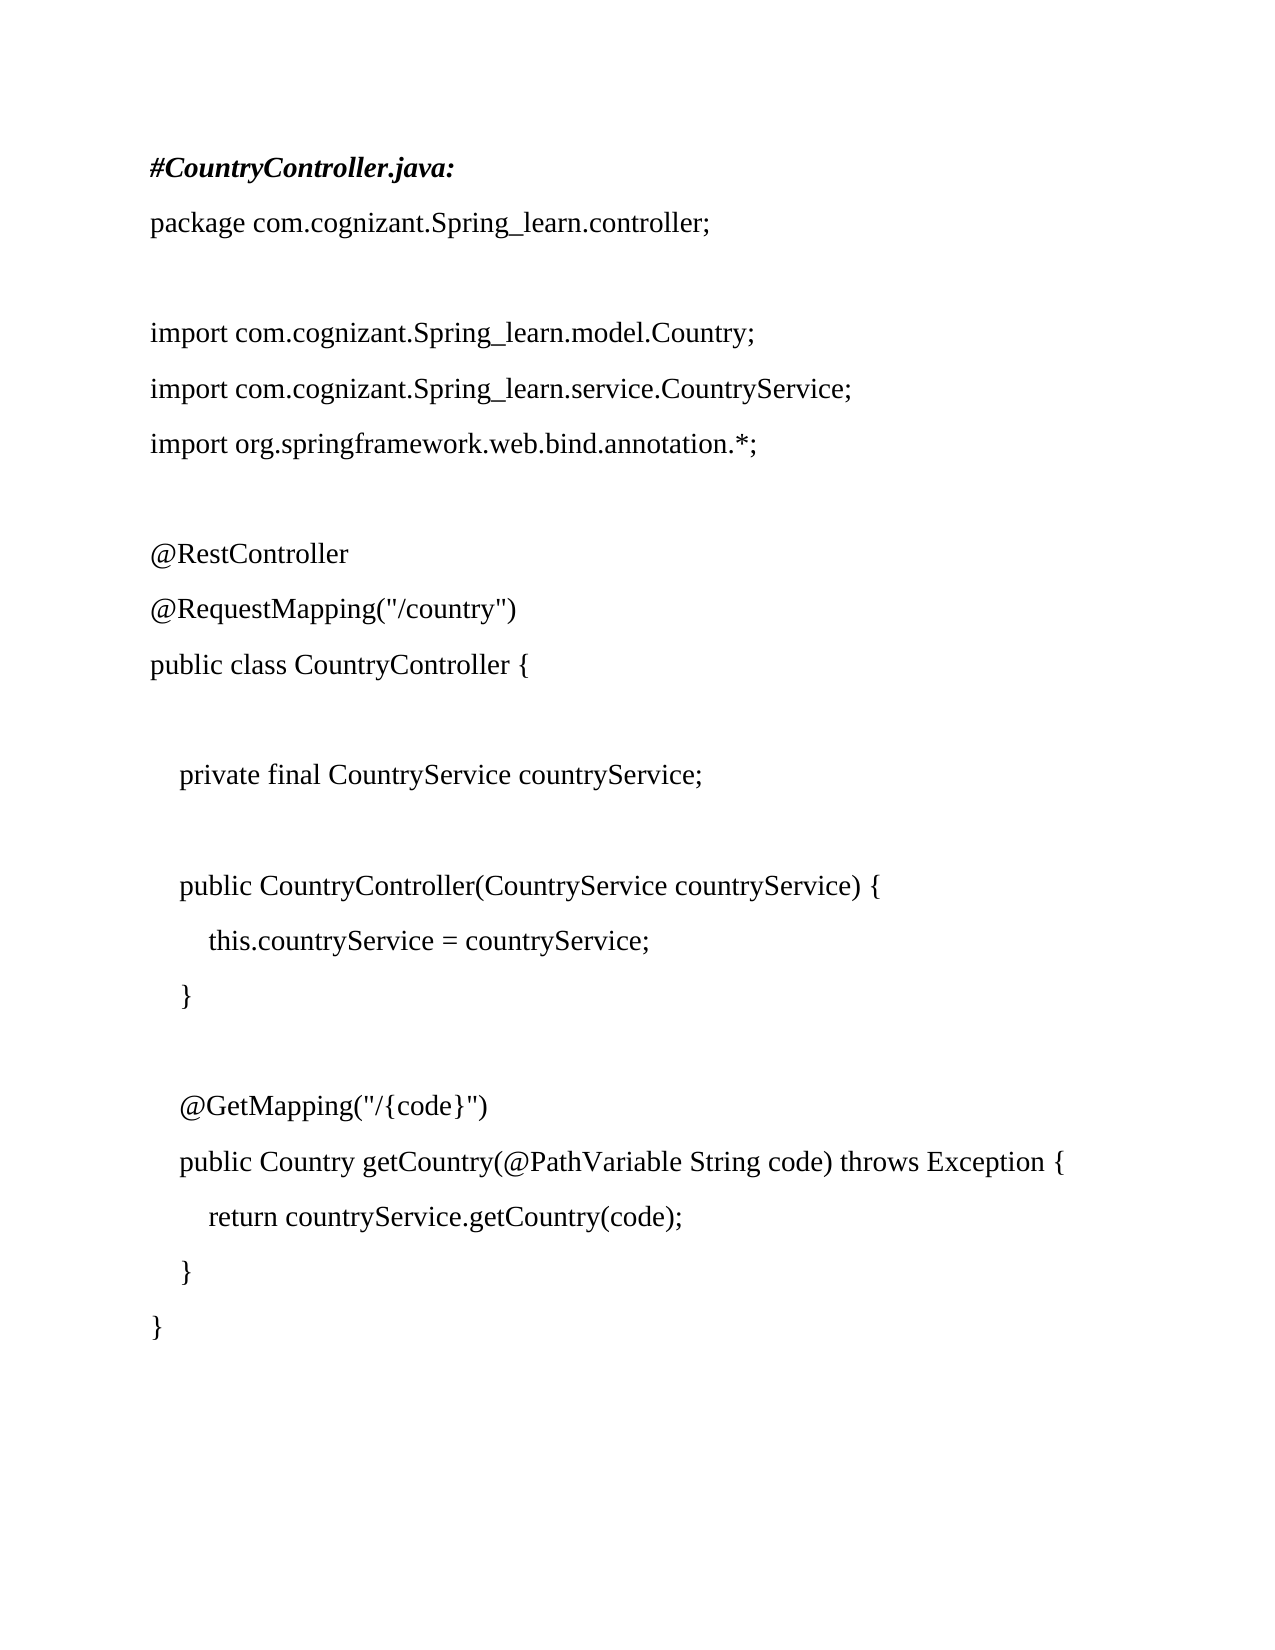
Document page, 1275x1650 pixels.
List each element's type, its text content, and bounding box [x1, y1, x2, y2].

text #CountryController.java: [150, 150, 1125, 183]
text package com.cognizant.Spring_learn.controller; [150, 205, 1125, 239]
text this.countryService = countryService; [150, 923, 1125, 956]
text public class CountryController { [150, 647, 1125, 680]
text private final CountryService countryService; [150, 757, 1125, 791]
text @RequestMapping("/country") [150, 592, 1125, 625]
text @RestController [150, 536, 1125, 570]
text import com.cognizant.Spring_learn.model.Country; [150, 316, 1125, 349]
text } [150, 1254, 1125, 1288]
text public Country getCountry(@PathVariable String code) throws Exception { [150, 1144, 1125, 1177]
text } [150, 1309, 1125, 1343]
text return countryService.getCountry(code); [150, 1199, 1125, 1232]
text public CountryController(CountryService countryService) { [150, 868, 1125, 901]
text } [150, 978, 1125, 1012]
text import com.cognizant.Spring_learn.service.CountryService; [150, 371, 1125, 404]
text @GetMapping("/{code}") [150, 1088, 1125, 1122]
text import org.springframework.web.bind.annotation.*; [150, 426, 1125, 459]
